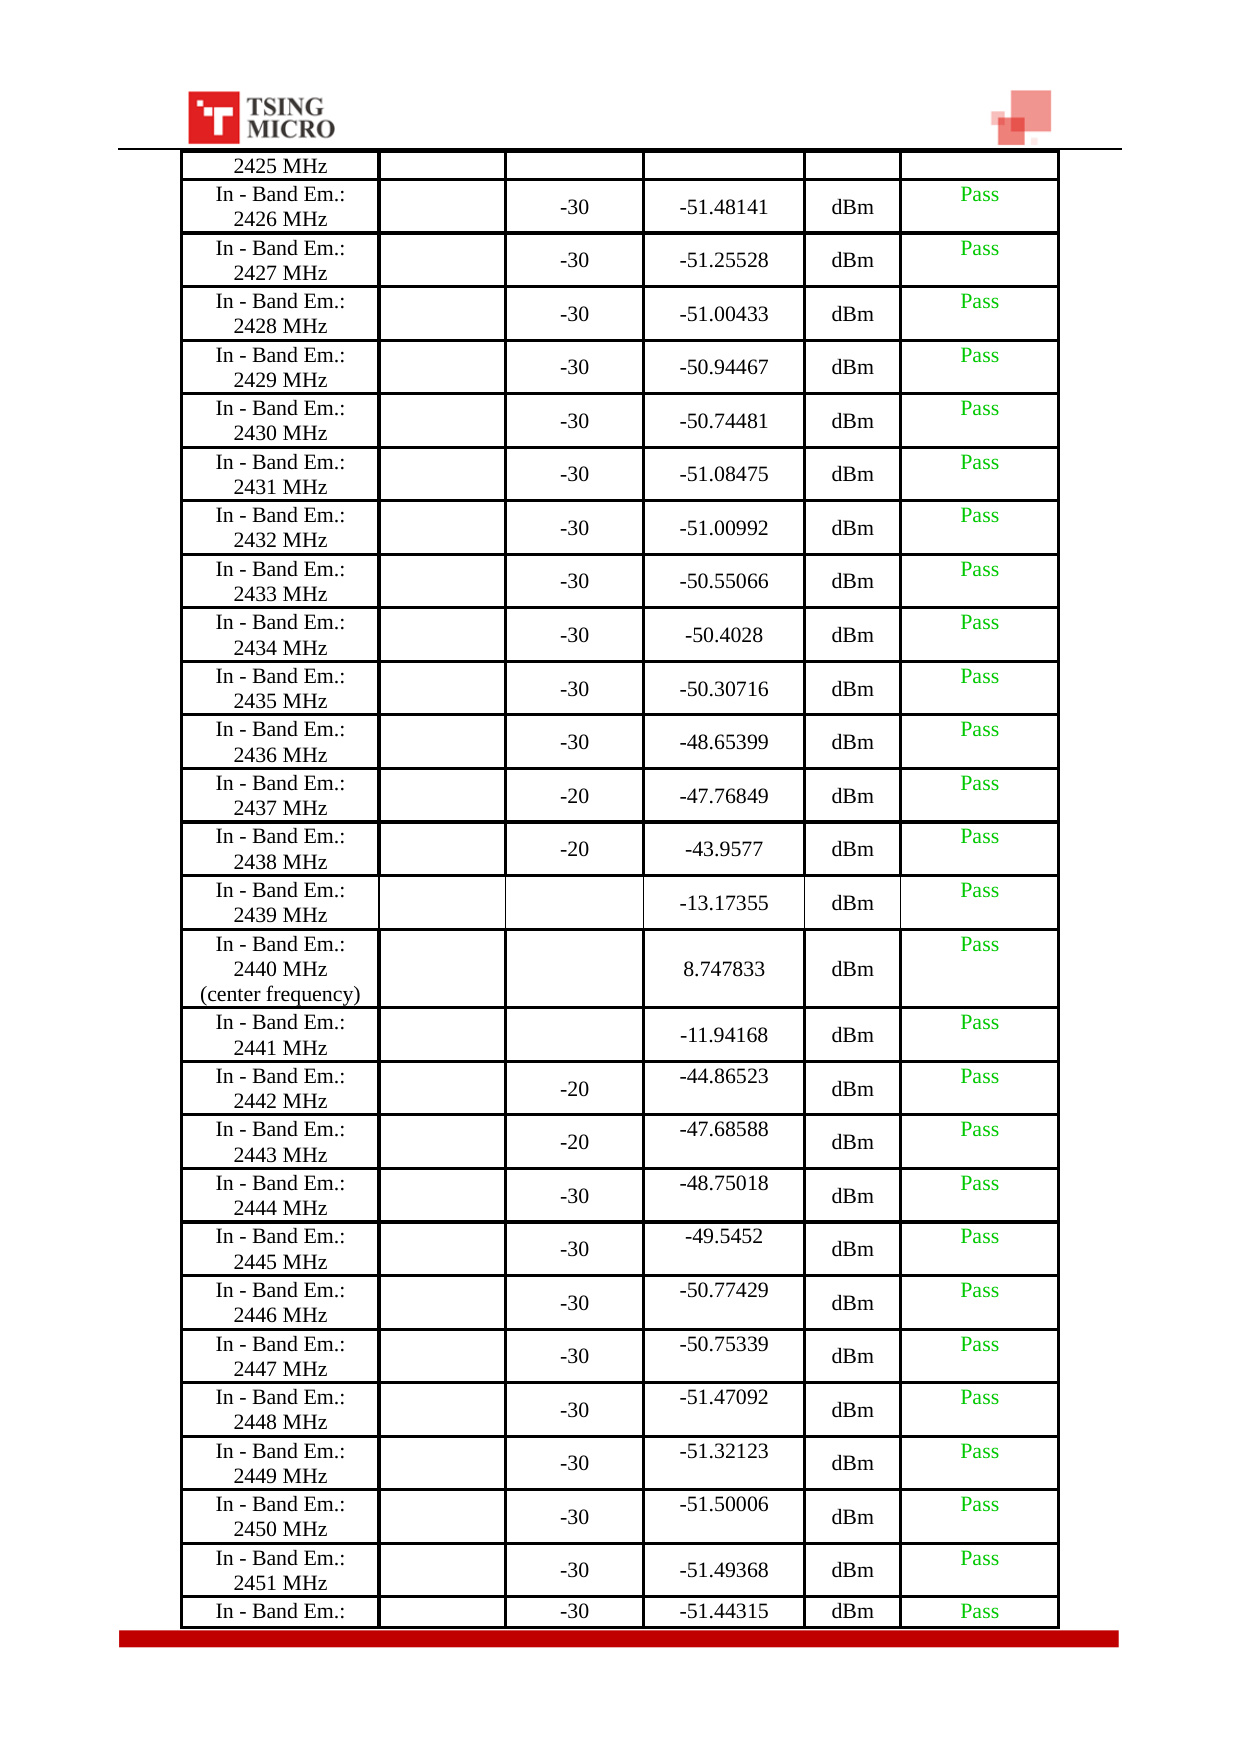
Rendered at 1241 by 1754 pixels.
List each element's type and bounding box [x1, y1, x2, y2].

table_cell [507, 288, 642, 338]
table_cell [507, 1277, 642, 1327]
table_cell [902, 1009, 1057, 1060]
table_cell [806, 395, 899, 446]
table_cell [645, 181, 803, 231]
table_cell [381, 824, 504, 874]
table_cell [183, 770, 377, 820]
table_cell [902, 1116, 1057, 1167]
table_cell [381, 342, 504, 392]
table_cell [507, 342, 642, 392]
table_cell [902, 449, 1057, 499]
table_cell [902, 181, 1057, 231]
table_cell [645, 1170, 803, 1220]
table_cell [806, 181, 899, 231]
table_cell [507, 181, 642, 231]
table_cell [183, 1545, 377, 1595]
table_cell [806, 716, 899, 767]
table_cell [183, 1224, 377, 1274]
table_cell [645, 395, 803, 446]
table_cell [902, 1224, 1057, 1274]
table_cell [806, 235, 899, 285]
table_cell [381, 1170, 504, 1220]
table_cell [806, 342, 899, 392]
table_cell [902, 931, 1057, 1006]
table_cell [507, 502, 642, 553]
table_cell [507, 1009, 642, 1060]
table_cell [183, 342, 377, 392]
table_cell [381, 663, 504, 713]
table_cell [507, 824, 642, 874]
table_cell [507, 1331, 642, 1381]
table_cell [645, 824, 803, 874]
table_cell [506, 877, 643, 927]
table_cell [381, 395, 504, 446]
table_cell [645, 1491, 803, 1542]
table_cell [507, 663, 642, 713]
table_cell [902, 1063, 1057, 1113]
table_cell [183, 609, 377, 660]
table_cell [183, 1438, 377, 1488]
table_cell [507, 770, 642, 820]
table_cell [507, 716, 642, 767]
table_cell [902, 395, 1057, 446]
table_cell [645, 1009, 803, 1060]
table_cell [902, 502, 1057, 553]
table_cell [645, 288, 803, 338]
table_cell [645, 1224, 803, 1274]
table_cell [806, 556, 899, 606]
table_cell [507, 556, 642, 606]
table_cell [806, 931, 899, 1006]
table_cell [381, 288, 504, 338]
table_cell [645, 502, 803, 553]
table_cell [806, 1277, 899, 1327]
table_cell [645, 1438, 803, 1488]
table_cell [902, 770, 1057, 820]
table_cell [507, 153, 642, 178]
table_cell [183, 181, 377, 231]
picture [187, 88, 1053, 146]
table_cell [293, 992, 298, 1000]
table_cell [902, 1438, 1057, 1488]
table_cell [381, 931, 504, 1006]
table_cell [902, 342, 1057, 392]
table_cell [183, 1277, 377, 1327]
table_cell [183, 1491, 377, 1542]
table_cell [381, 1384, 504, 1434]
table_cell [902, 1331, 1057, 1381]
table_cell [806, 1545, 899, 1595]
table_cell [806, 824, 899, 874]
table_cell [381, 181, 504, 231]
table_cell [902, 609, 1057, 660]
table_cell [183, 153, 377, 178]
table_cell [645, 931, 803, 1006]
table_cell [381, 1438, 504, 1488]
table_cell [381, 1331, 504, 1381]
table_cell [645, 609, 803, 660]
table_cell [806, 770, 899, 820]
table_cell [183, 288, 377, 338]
picture [118, 1629, 1121, 1651]
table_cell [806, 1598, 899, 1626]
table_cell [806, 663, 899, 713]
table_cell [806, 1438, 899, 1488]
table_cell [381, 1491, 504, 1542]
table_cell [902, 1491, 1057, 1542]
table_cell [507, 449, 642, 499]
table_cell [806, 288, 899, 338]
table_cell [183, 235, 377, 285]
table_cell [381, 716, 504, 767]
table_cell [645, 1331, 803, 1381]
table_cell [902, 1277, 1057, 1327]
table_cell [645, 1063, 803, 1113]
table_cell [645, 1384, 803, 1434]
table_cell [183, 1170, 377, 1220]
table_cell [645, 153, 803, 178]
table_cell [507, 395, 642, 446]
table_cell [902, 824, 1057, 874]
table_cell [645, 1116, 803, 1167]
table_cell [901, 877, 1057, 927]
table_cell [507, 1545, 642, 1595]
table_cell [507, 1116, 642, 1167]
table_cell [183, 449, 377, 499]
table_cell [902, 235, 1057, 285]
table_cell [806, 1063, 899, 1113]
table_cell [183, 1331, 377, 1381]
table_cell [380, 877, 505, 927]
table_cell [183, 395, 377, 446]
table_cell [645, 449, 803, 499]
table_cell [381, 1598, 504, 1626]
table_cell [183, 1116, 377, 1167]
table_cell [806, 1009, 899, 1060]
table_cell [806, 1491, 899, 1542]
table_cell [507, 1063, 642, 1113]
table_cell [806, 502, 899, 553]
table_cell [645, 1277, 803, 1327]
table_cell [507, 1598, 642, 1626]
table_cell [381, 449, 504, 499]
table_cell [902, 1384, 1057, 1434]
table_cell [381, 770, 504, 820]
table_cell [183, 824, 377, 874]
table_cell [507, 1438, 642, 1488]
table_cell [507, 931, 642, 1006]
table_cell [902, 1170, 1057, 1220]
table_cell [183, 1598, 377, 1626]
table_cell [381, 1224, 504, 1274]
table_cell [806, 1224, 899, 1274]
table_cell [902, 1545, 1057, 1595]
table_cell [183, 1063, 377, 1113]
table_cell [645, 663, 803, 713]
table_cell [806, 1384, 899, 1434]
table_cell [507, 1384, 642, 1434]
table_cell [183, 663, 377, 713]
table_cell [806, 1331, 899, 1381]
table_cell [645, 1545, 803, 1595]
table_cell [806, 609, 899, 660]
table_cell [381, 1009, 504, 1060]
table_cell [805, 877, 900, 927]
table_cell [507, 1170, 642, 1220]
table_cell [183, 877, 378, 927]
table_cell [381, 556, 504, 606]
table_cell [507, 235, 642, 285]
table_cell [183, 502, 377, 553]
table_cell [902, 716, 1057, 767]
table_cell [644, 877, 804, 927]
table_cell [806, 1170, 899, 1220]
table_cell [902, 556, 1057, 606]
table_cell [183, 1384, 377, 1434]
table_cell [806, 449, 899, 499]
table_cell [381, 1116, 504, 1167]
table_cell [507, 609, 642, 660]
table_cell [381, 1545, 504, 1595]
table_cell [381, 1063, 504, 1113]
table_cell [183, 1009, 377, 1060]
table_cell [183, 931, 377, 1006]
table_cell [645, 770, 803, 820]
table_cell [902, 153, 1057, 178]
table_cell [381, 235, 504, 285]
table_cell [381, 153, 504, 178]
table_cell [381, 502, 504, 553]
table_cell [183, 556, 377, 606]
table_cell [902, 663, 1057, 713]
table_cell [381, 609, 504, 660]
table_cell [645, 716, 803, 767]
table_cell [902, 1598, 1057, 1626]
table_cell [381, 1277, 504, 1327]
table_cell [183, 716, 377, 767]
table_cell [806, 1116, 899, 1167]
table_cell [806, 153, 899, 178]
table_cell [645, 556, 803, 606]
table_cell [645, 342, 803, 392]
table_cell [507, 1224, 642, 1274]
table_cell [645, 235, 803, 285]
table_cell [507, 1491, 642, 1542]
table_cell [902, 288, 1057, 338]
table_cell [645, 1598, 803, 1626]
